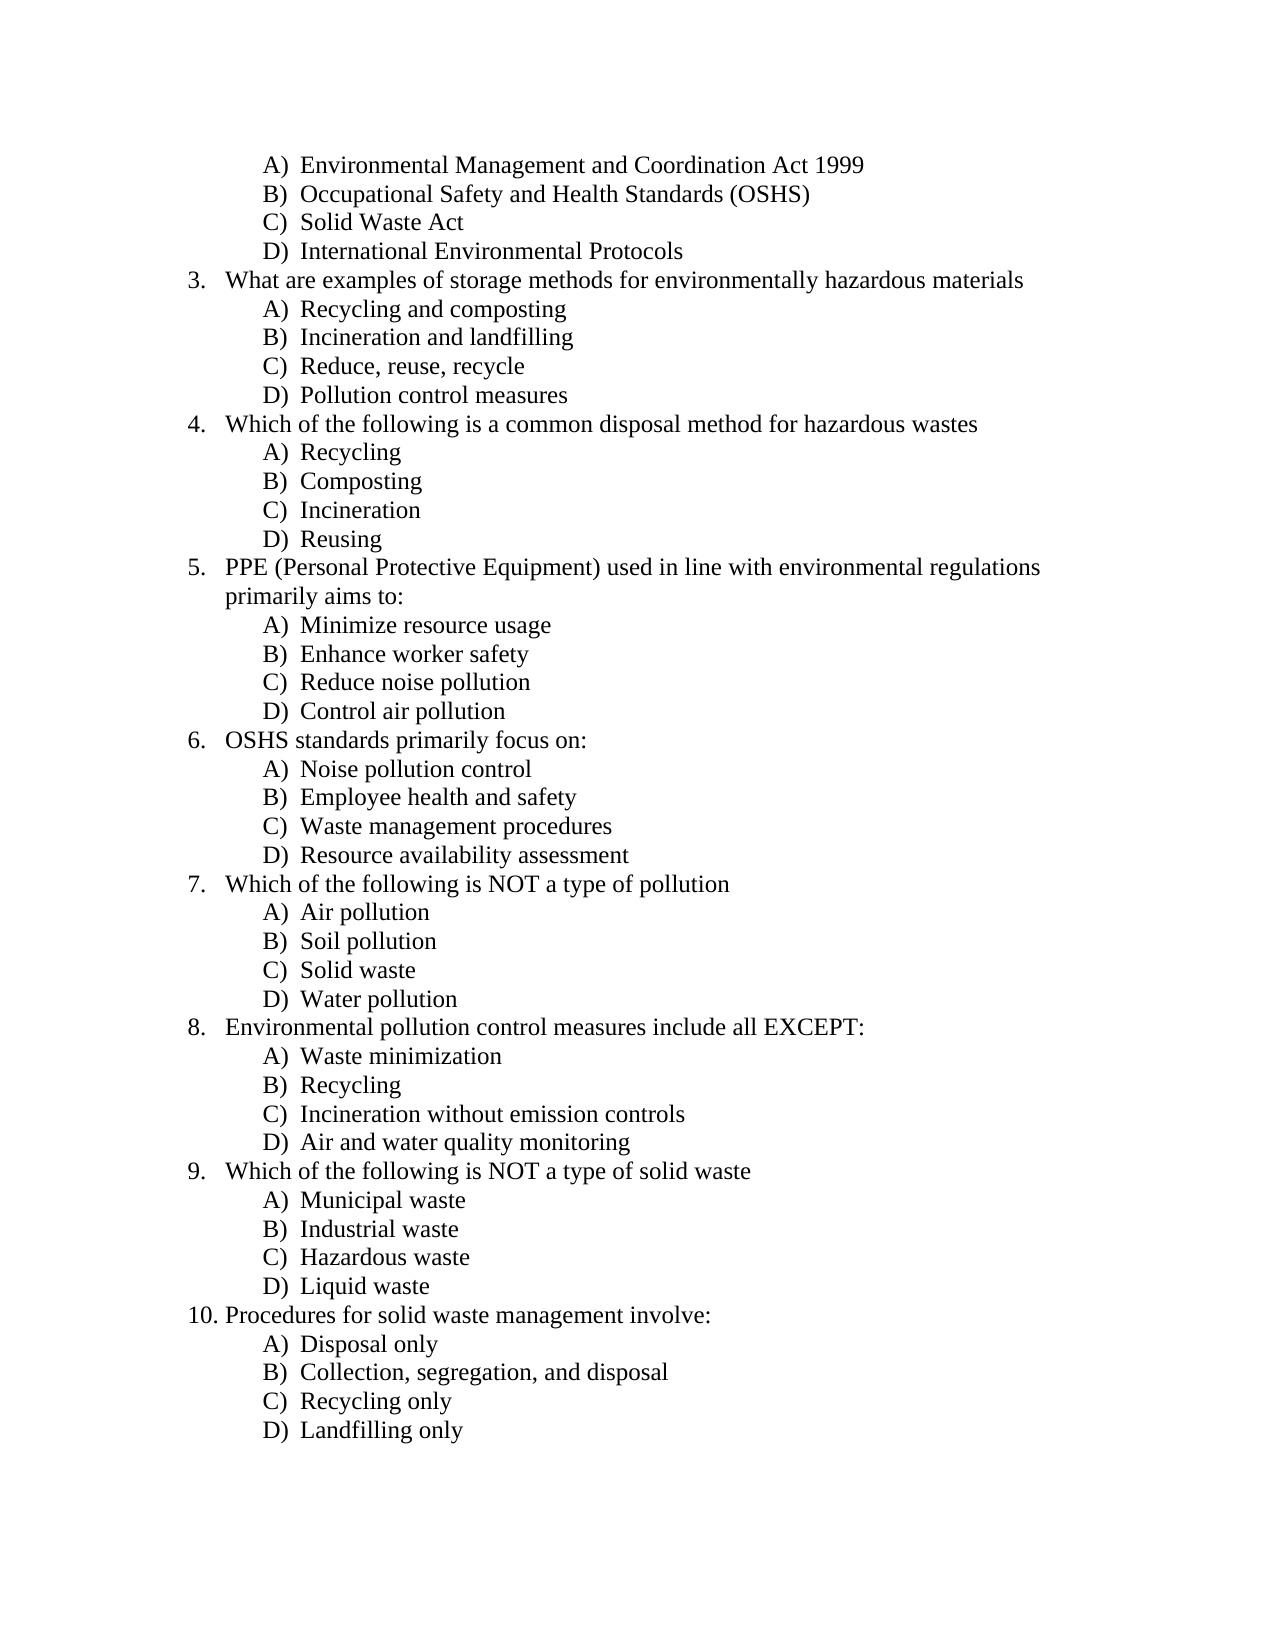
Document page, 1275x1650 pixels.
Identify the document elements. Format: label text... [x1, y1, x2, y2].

list Air and water quality monitoring [262, 1127, 1125, 1156]
list Environmental Management and Coordination Act 1999 [262, 150, 1125, 179]
list Noise pollution control [262, 754, 1125, 782]
list Liquid waste [262, 1271, 1125, 1300]
list Composting [262, 466, 1125, 495]
list Resource availability assessment [262, 840, 1125, 869]
list Recycling and composting [262, 294, 1125, 322]
list Environmental pollution control measures include all EXCEPT: [187, 1012, 1125, 1041]
list Recycling [262, 1070, 1125, 1099]
list International Environmental Protocols [262, 236, 1125, 265]
list Reduce, reuse, recycle [262, 351, 1125, 380]
list Incineration and landfilling [262, 322, 1125, 351]
list Air pollution [262, 897, 1125, 926]
list Procedures for solid waste management involve: [187, 1300, 1125, 1329]
list PPE (Personal Protective Equipment) used in line with environmental regulations primarily aims to: [187, 552, 1125, 610]
list Solid Waste Act [262, 207, 1125, 236]
list OSHS standards primarily focus on: [187, 725, 1125, 754]
list Hazardous waste [262, 1242, 1125, 1271]
list Occupational Safety and Health Standards (OSHS) [262, 179, 1125, 207]
list Employee health and safety [262, 782, 1125, 811]
list Which of the following is NOT a type of solid waste [187, 1156, 1125, 1185]
list Recycling only [262, 1386, 1125, 1415]
list Solid waste [262, 955, 1125, 984]
list Reduce noise pollution [262, 667, 1125, 696]
list Which of the following is a common disposal method for hazardous wastes [187, 409, 1125, 437]
list Water pollution [262, 984, 1125, 1012]
list Incineration without emission controls [262, 1099, 1125, 1127]
list Recycling [262, 437, 1125, 466]
list Waste minimization [262, 1041, 1125, 1070]
list Landfilling only [262, 1415, 1125, 1444]
list Industrial waste [262, 1214, 1125, 1242]
list Incineration [262, 495, 1125, 524]
list Collection, segregation, and disposal [262, 1357, 1125, 1386]
list Waste management procedures [262, 811, 1125, 840]
list Municipal waste [262, 1185, 1125, 1214]
list Which of the following is NOT a type of pollution [187, 869, 1125, 897]
list Disposal only [262, 1329, 1125, 1357]
list What are examples of storage methods for environmentally hazardous materials [187, 265, 1125, 294]
list Pollution control measures [262, 380, 1125, 409]
list Minimize resource usage [262, 610, 1125, 639]
list Control air pollution [262, 696, 1125, 725]
list Soil pollution [262, 926, 1125, 955]
list Reusing [262, 524, 1125, 552]
list Enhance worker safety [262, 639, 1125, 667]
